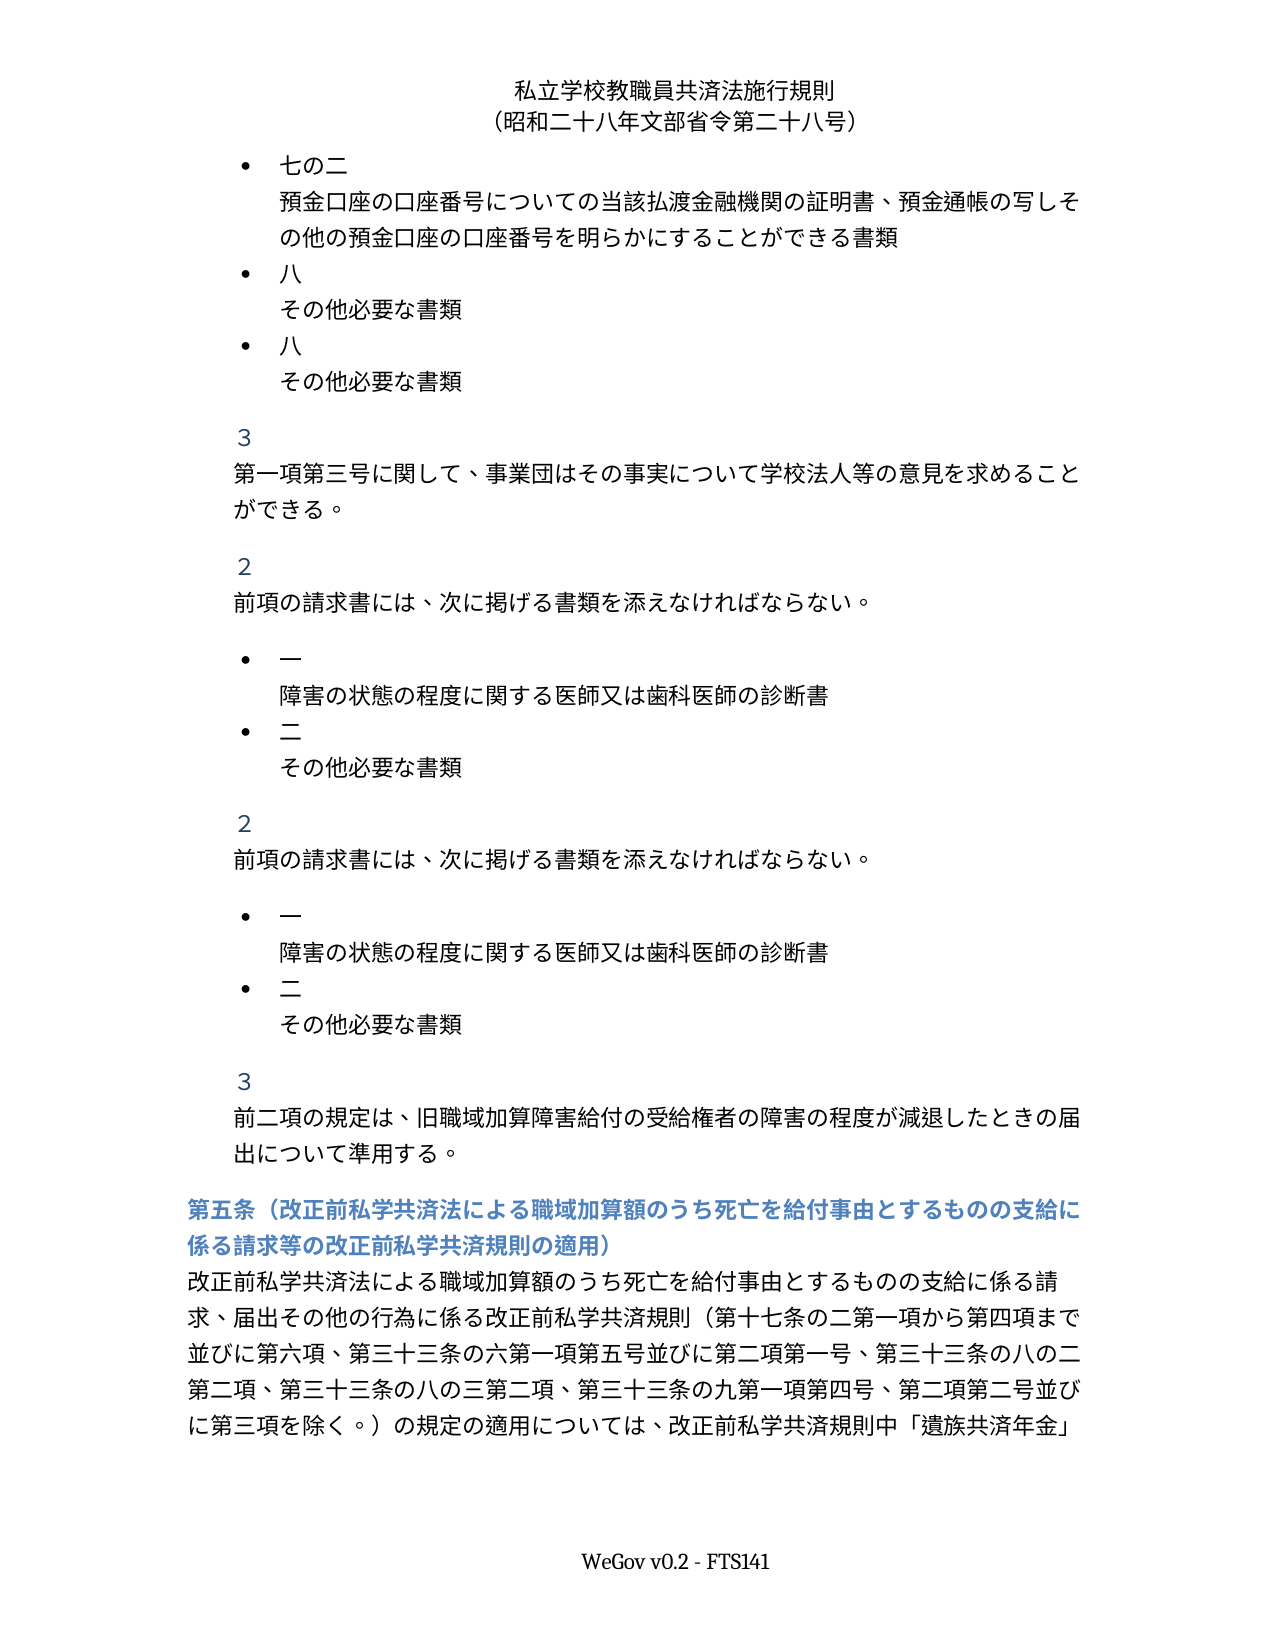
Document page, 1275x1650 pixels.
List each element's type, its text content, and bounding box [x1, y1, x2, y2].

subtitle ２ [233, 551, 1087, 582]
list 一 障害の状態の程度に関する医師又は歯科医師の診断書 [242, 901, 1087, 968]
list 二 その他必要な書類 [242, 716, 1087, 783]
list 一 障害の状態の程度に関する医師又は歯科医師の診断書 [242, 644, 1087, 711]
subtitle ３ [233, 422, 1087, 454]
subtitle 第五条（改正前私学共済法による職域加算額のうち死亡を給付事由とするものの支給に係る請求等の改正前私学共済規則の適用） [187, 1194, 1087, 1261]
list 二 その他必要な書類 [242, 973, 1087, 1040]
list 八 その他必要な書類 [242, 330, 1087, 397]
text 前項の請求書には、次に掲げる書類を添えなければならない。 [233, 844, 1087, 876]
subtitle ３ [233, 1066, 1087, 1097]
text 前項の請求書には、次に掲げる書類を添えなければならない。 [233, 587, 1087, 618]
subtitle ２ [233, 808, 1087, 839]
text 前二項の規定は、旧職域加算障害給付の受給権者の障害の程度が減退したときの届出について準用する。 [233, 1102, 1087, 1169]
list 七の二 預金口座の口座番号についての当該払渡金融機関の証明書、預金通帳の写しその他の預金口座の口座番号を明らかにすることができる書類 [242, 150, 1087, 253]
text 第一項第三号に関して、事業団はその事実について学校法人等の意見を求めることができる。 [233, 458, 1087, 526]
list 八 その他必要な書類 [242, 258, 1087, 325]
